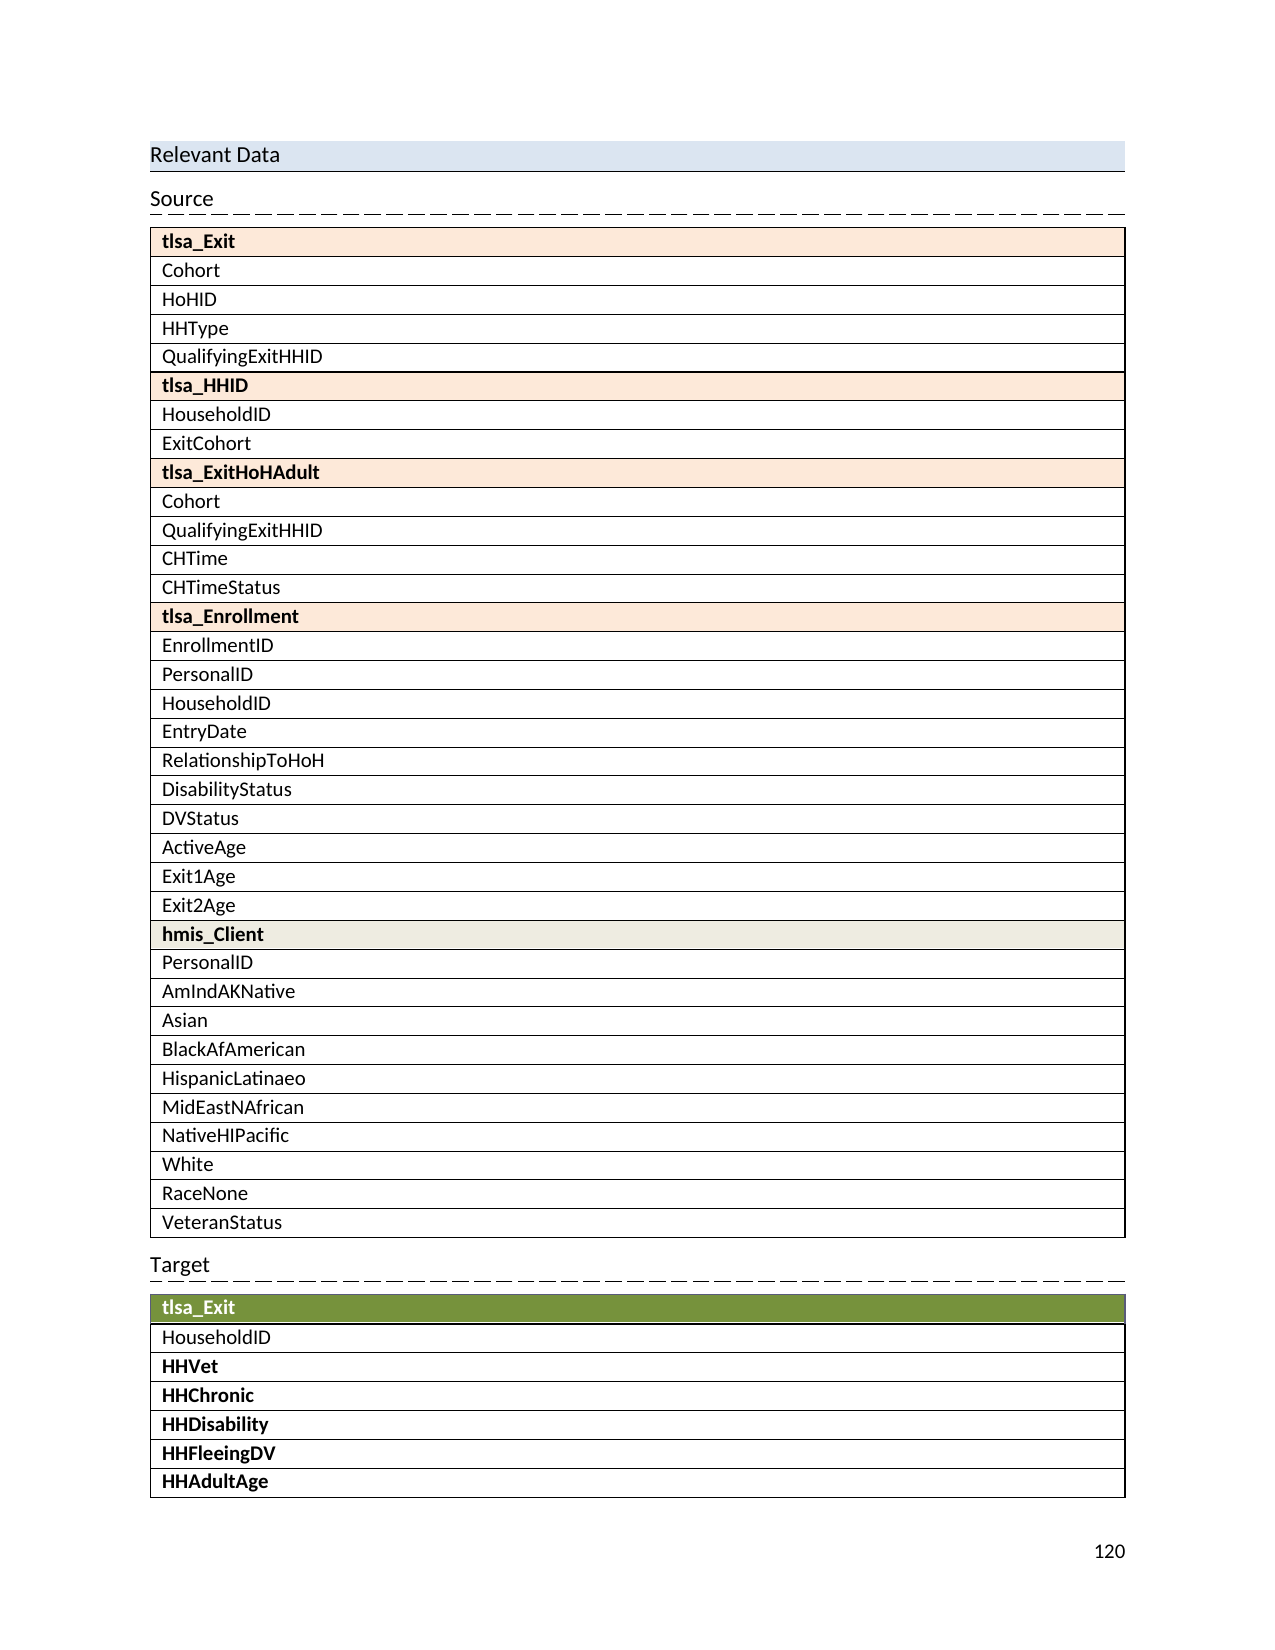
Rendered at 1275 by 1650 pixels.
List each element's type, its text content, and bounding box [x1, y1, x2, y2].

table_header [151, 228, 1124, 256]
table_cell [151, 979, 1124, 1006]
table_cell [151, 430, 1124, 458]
subtitle Relevant Data [150, 141, 1125, 171]
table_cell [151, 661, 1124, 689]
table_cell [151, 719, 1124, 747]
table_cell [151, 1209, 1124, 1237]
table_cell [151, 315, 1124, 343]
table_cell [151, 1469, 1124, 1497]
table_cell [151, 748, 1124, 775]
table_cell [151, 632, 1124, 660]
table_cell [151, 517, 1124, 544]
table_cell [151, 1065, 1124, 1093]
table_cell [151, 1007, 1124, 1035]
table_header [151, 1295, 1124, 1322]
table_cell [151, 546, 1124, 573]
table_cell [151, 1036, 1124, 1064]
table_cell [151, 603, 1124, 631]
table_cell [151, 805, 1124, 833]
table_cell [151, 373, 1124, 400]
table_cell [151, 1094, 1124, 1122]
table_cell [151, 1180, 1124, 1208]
subtitle Target [150, 1251, 1125, 1282]
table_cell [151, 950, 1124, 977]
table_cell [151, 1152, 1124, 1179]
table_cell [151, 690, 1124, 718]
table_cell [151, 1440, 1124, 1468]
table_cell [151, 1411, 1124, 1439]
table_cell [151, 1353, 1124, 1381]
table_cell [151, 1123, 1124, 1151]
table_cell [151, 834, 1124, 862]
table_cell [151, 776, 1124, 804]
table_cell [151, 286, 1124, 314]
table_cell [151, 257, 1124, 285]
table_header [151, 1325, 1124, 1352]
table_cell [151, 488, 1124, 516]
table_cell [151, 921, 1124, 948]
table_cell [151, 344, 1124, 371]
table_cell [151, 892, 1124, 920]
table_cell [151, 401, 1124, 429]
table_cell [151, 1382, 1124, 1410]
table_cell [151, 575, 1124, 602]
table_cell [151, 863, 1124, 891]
subtitle Source [150, 184, 1125, 215]
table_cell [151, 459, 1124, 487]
